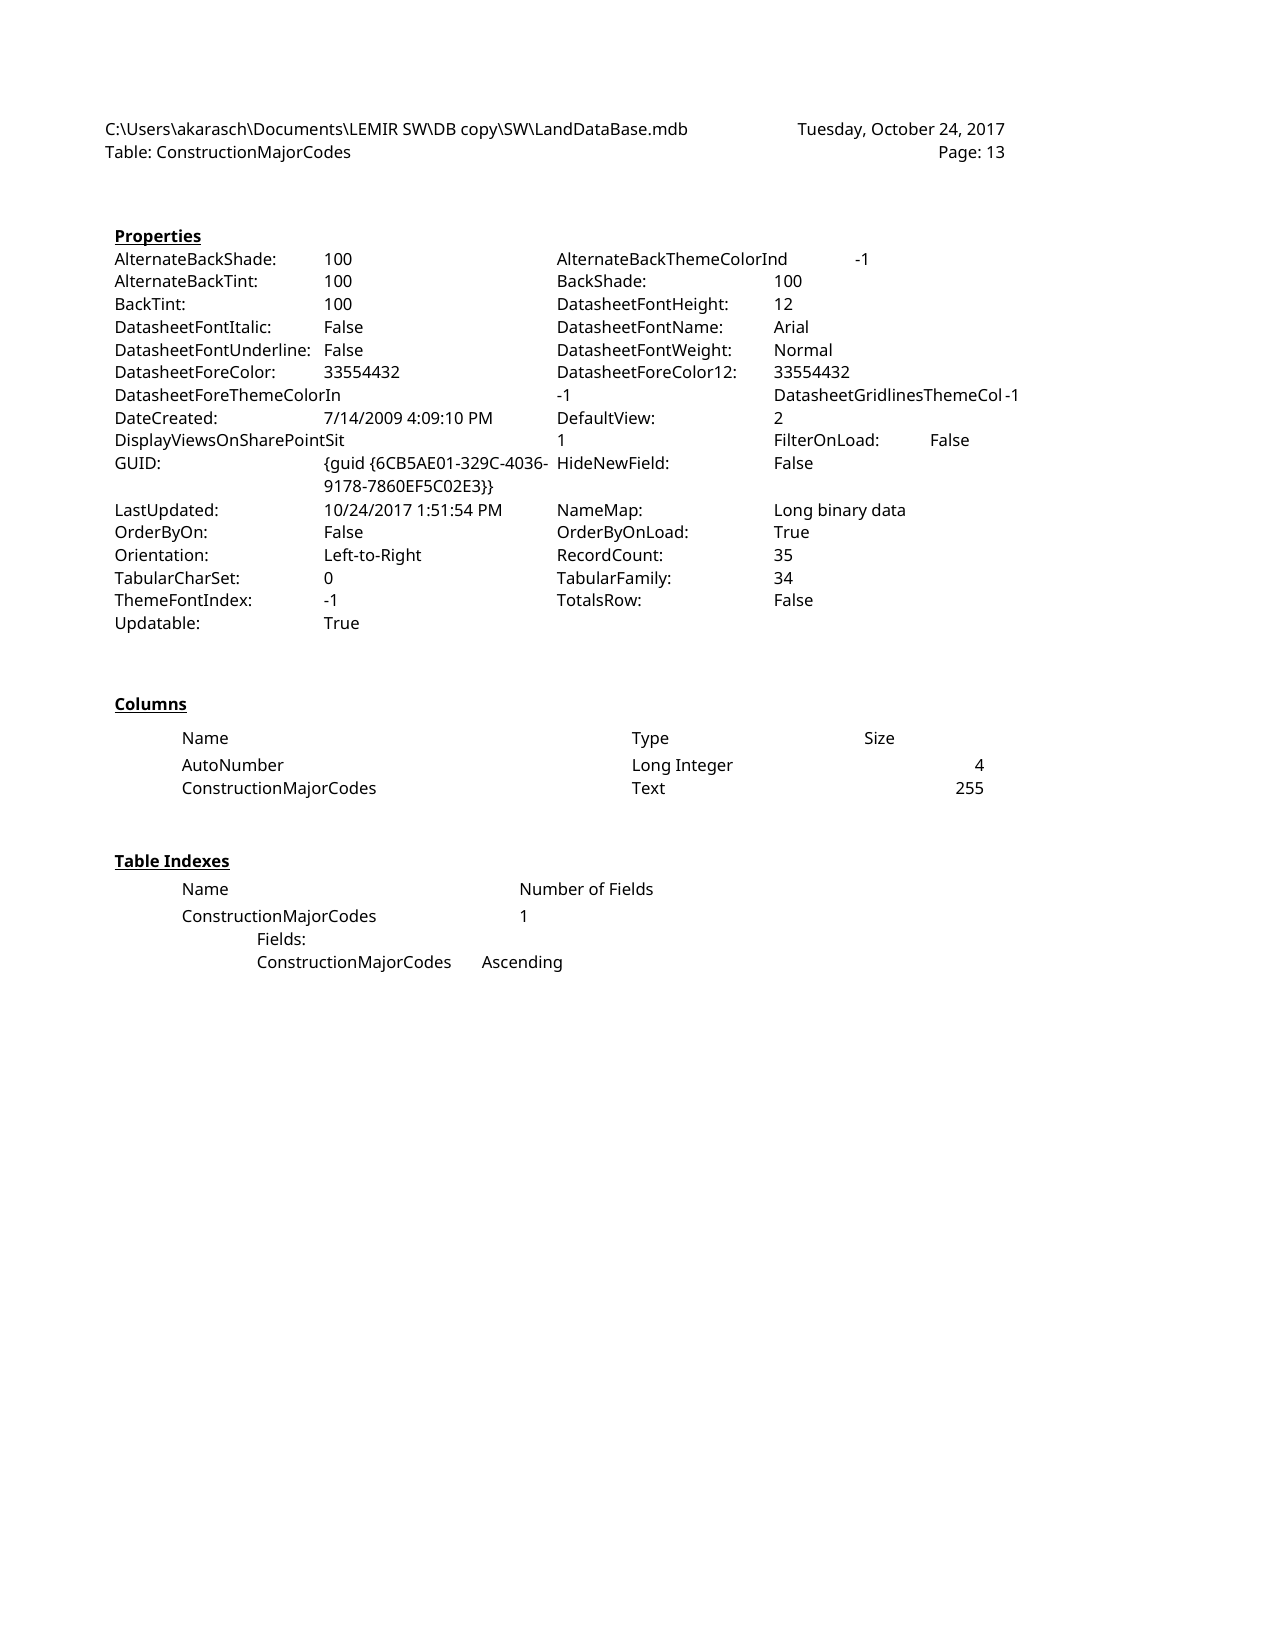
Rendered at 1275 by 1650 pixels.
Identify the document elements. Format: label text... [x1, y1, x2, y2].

text DisplayViewsOnSharePointSit 1 FilterOnLoad: False [105, 429, 1170, 452]
text AlternateBackTint: 100 BackShade: 100 [105, 270, 1170, 293]
text OrderByOn: False OrderByOnLoad: True [105, 521, 1170, 543]
text LastUpdated: 10/24/2017 1:51:54 PM NameMap: Long binary data [105, 498, 1170, 521]
text Properties [105, 224, 1170, 247]
text GUID: {guid {6CB5AE01-329C-4036- HideNewField: False [105, 452, 1170, 474]
text ConstructionMajorCodes Ascending [105, 950, 1170, 973]
text Columns [105, 693, 1170, 715]
text Fields: [105, 928, 1170, 950]
text Table: ConstructionMajorCodes Page: 13 [105, 140, 1170, 163]
text DatasheetForeColor: 33554432 DatasheetForeColor12: 33554432 [105, 361, 1170, 383]
text Name Number of Fields [105, 877, 1170, 900]
text DatasheetFontItalic: False DatasheetFontName: Arial [105, 315, 1170, 338]
text Name Type Size [105, 726, 1170, 749]
text BackTint: 100 DatasheetFontHeight: 12 [105, 293, 1170, 315]
text Updatable: True [105, 612, 1170, 634]
text DatasheetFontUnderline: False DatasheetFontWeight: Normal [105, 338, 1170, 361]
text AutoNumber Long Integer 4 [105, 754, 1170, 776]
text 9178-7860EF5C02E3}} [105, 474, 1170, 497]
text ThemeFontIndex: -1 TotalsRow: False [105, 589, 1170, 612]
text DateCreated: 7/14/2009 4:09:10 PM DefaultView: 2 [105, 406, 1170, 429]
text ConstructionMajorCodes 1 [105, 905, 1170, 928]
text ConstructionMajorCodes Text 255 [105, 776, 1170, 799]
text Table Indexes [105, 850, 1170, 873]
text Orientation: Left-to-Right RecordCount: 35 [105, 543, 1170, 566]
text DatasheetForeThemeColorIn -1 DatasheetGridlinesThemeCol -1 [105, 383, 1170, 406]
text C:\Users\akarasch\Documents\LEMIR SW\DB copy\SW\LandDataBase.mdb Tuesday, October 24, 2017 [105, 117, 1170, 140]
text AlternateBackShade: 100 AlternateBackThemeColorInd -1 [105, 247, 1170, 270]
text TabularCharSet: 0 TabularFamily: 34 [105, 566, 1170, 589]
